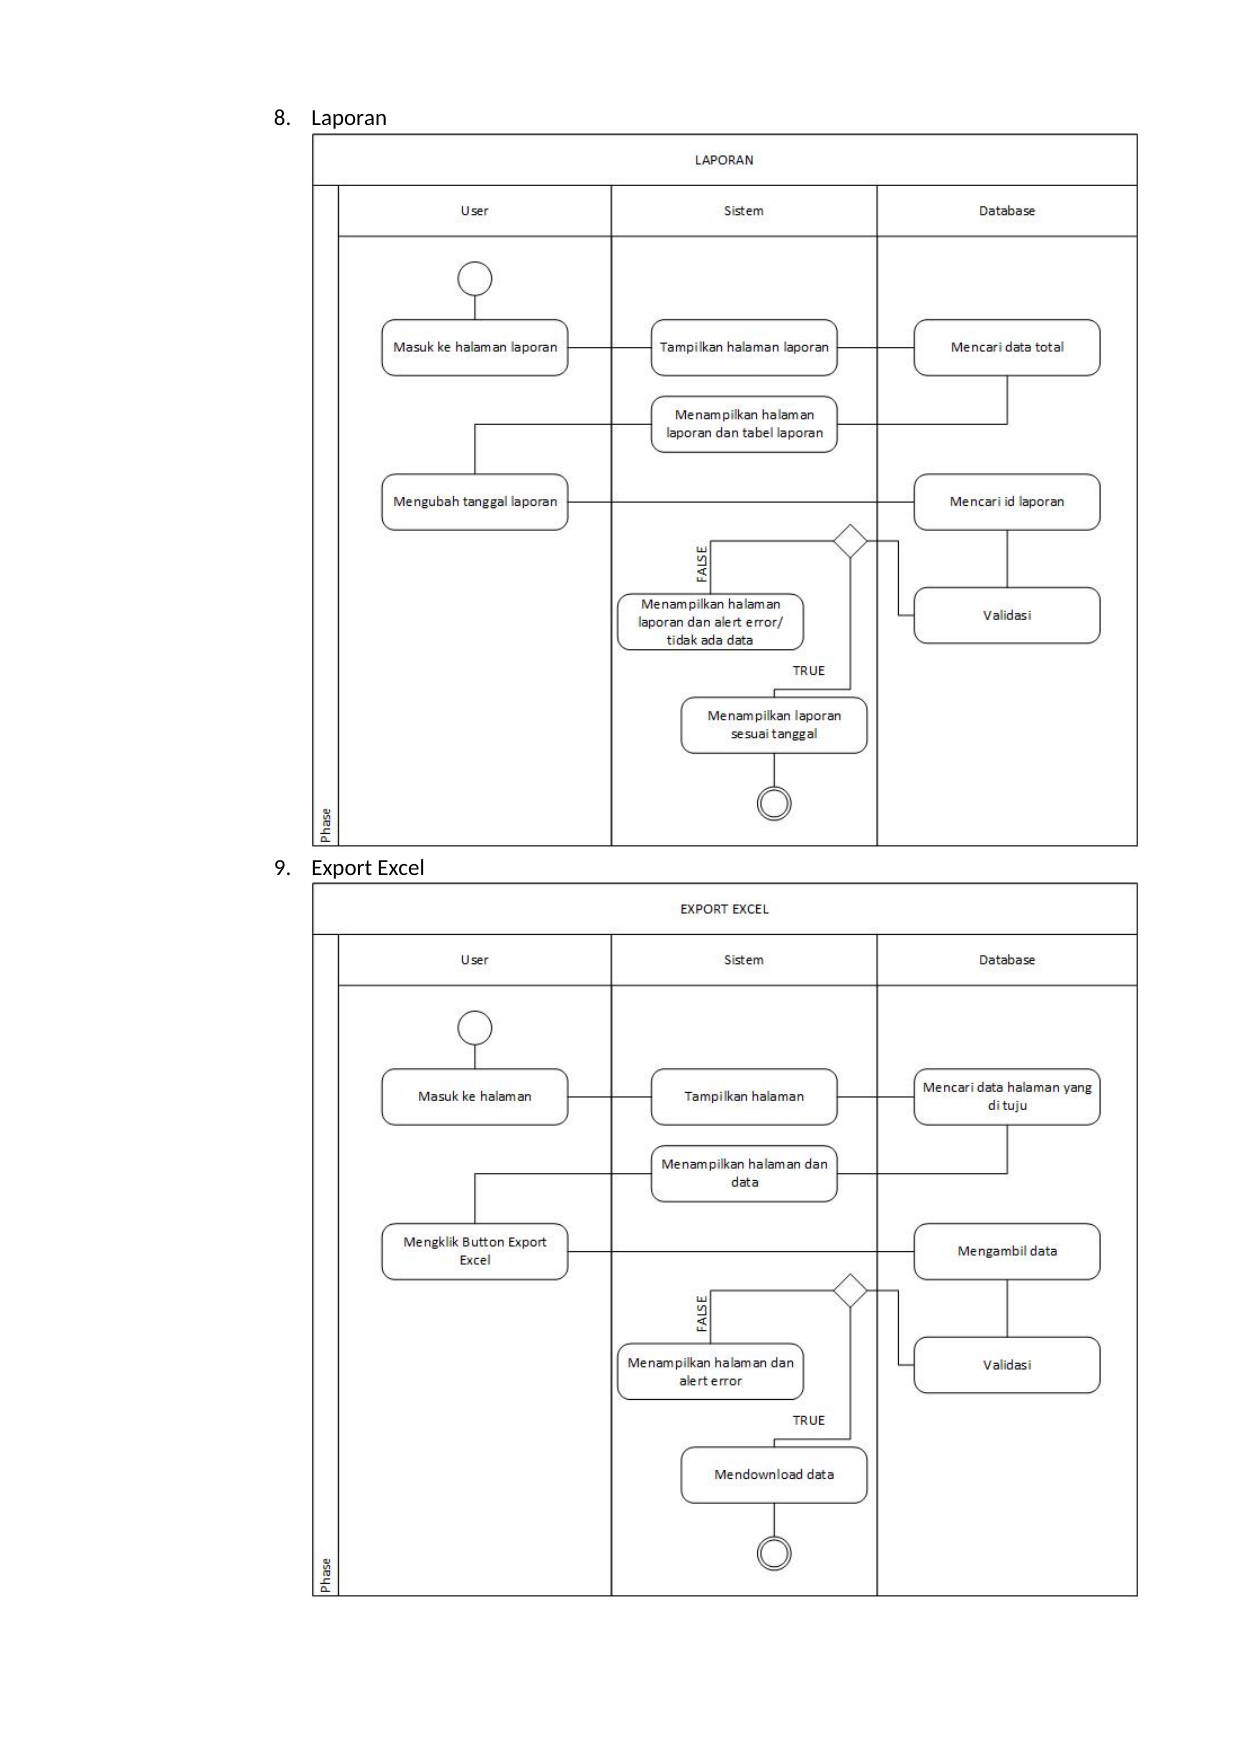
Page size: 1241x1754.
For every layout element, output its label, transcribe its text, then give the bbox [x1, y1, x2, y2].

picture [311, 882, 1138, 1601]
picture [311, 133, 1138, 851]
list Laporan [274, 103, 1063, 131]
list Export Excel [274, 853, 1063, 881]
